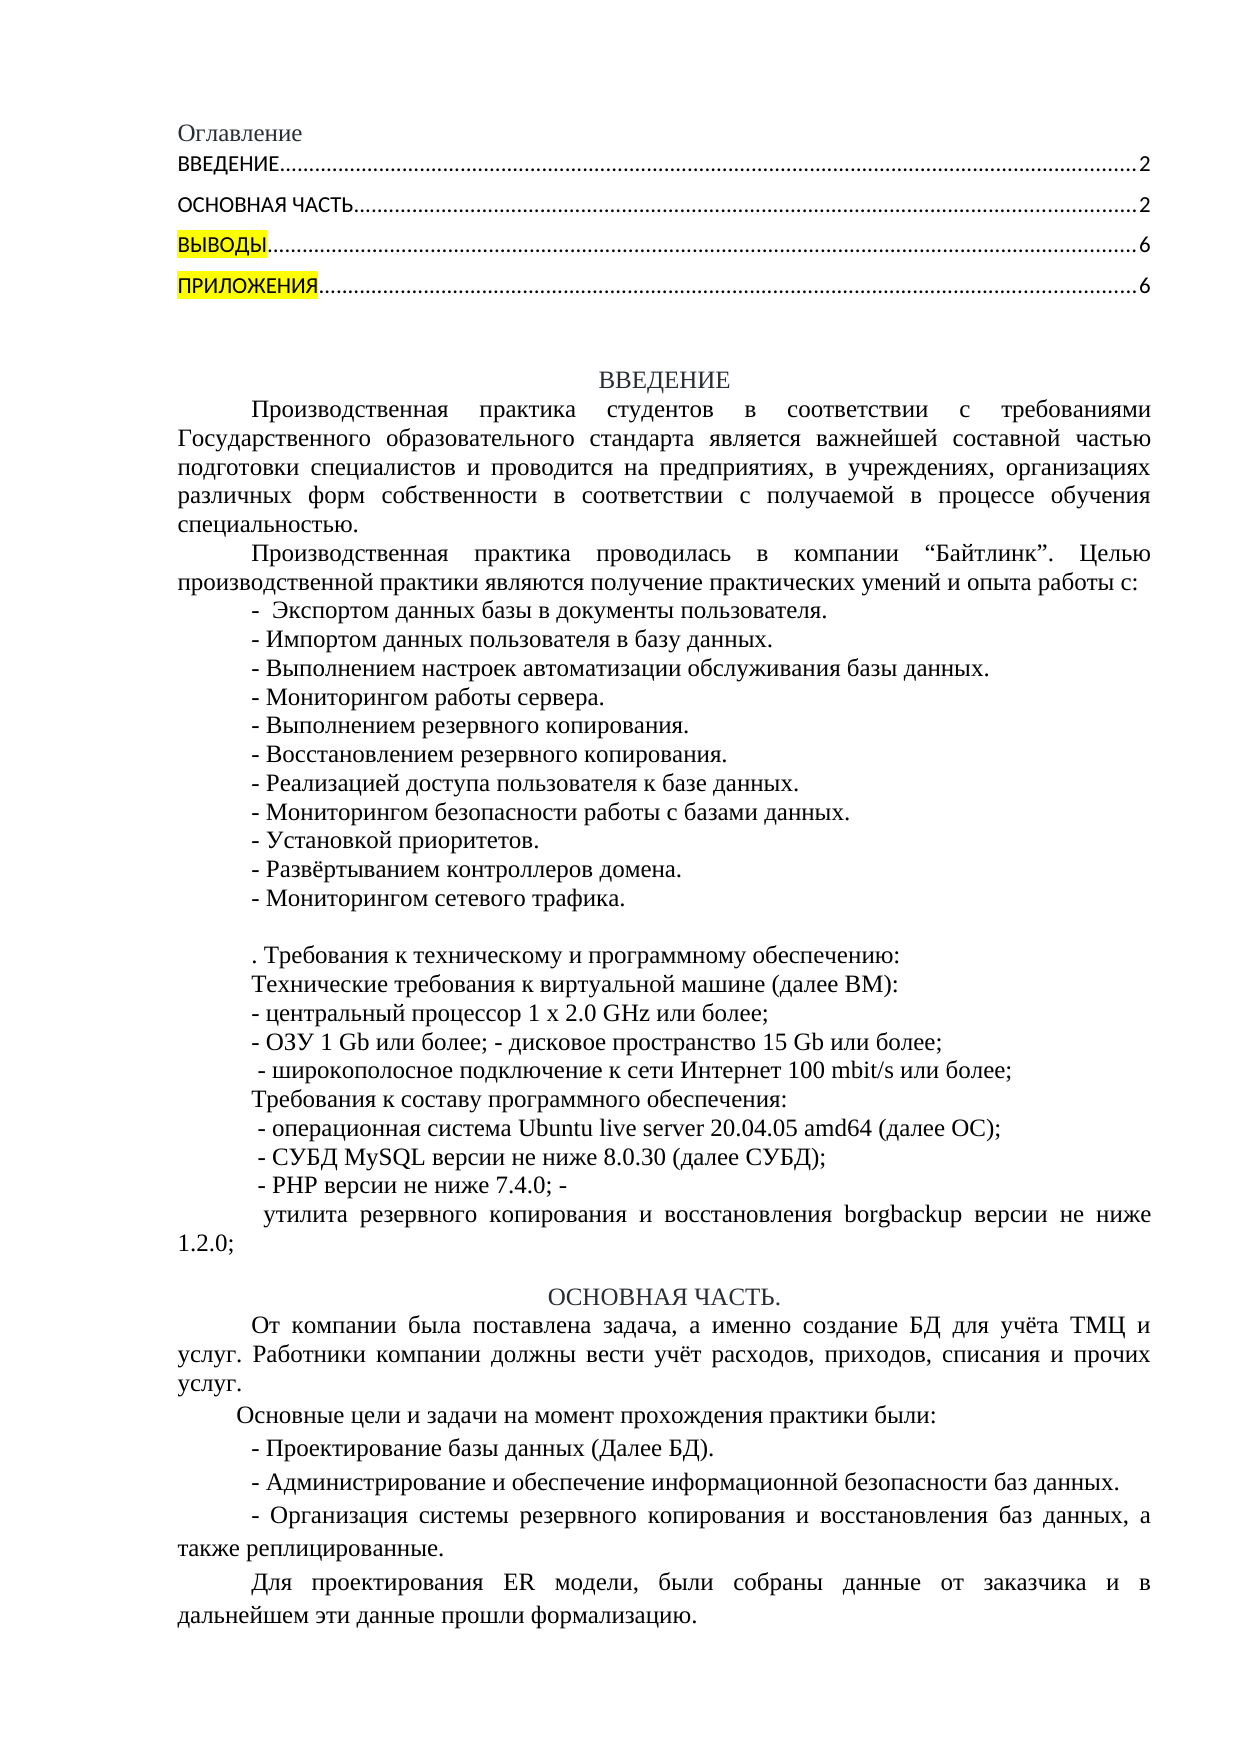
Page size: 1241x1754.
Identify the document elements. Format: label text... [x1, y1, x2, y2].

text - Восстановлением резервного копирования. [177, 739, 1152, 768]
text - ОЗУ 1 Gb или более; - дисковое пространство 15 Gb или более; [177, 1027, 1152, 1055]
text - операционная система Ubuntu live server 20.04.05 amd64 (далее ОС); [177, 1113, 1152, 1142]
text - широкополосное подключение к сети Интернет 100 mbit/s или более; [177, 1055, 1152, 1084]
text Производственная практика проводилась в компании “Байтлинк”. Целью производственной практики являются получение практических умений и опыта работы с: [177, 538, 1152, 595]
text - центральный процессор 1 x 2.0 GHz или более; [177, 998, 1152, 1027]
text Для проектирования ER модели, были собраны данные от заказчика и в дальнейшем эти данные прошли формализацию. [177, 1563, 1152, 1630]
text - Мониторингом работы сервера. [177, 682, 1152, 710]
text . Требования к техническому и программному обеспечению: [177, 940, 1152, 969]
text - СУБД MySQL версии не ниже 8.0.30 (далее СУБД); [177, 1142, 1152, 1170]
text - Выполнением резервного копирования. [177, 710, 1152, 739]
text Основные цели и задачи на момент прохождения практики были: [177, 1397, 1152, 1430]
text Технические требования к виртуальной машине (далее ВМ): [177, 969, 1152, 998]
text утилита резервного копирования и восстановления borgbackup версии не ниже 1.2.0; [177, 1199, 1152, 1257]
text - Установкой приоритетов. [177, 825, 1152, 854]
text Требования к составу программного обеспечения: [177, 1084, 1152, 1113]
text - Реализацией доступа пользователя к базе данных. [177, 768, 1152, 797]
text - Организация системы резервного копирования и восстановления баз данных, а также реплицированные. [177, 1497, 1152, 1563]
subtitle ВВЕДЕНИЕ [177, 365, 1152, 394]
text - PHP версии не ниже 7.4.0; - [177, 1170, 1152, 1199]
subtitle ОСНОВНАЯ ЧАСТЬ. [177, 1282, 1152, 1310]
text - Развёртыванием контроллеров домена. [177, 854, 1152, 883]
text - Выполнением настроек автоматизации обслуживания базы данных. [177, 653, 1152, 682]
text - Импортом данных пользователя в базу данных. [177, 624, 1152, 653]
text Производственная практика студентов в соответствии с требованиями Государственного образовательного стандарта является важнейшей составной частью подготовки специалистов и проводится на предприятиях, в учреждениях, организациях различных форм собственности в соответствии с получаемой в процессе обучения специальностью. [177, 394, 1152, 538]
text - Проектирование базы данных (Далее БД). [177, 1430, 1152, 1463]
text - Мониторингом безопасности работы с базами данных. [177, 797, 1152, 825]
text От компании была поставлена задача, а именно создание БД для учёта ТМЦ и услуг. Работники компании должны вести учёт расходов, приходов, списания и прочих услуг. [177, 1310, 1152, 1397]
text - Мониторингом сетевого трафика. [177, 883, 1152, 912]
text - Администрирование и обеспечение информационной безопасности баз данных. [177, 1463, 1152, 1497]
text - Экспортом данных базы в документы пользователя. [177, 595, 1152, 624]
